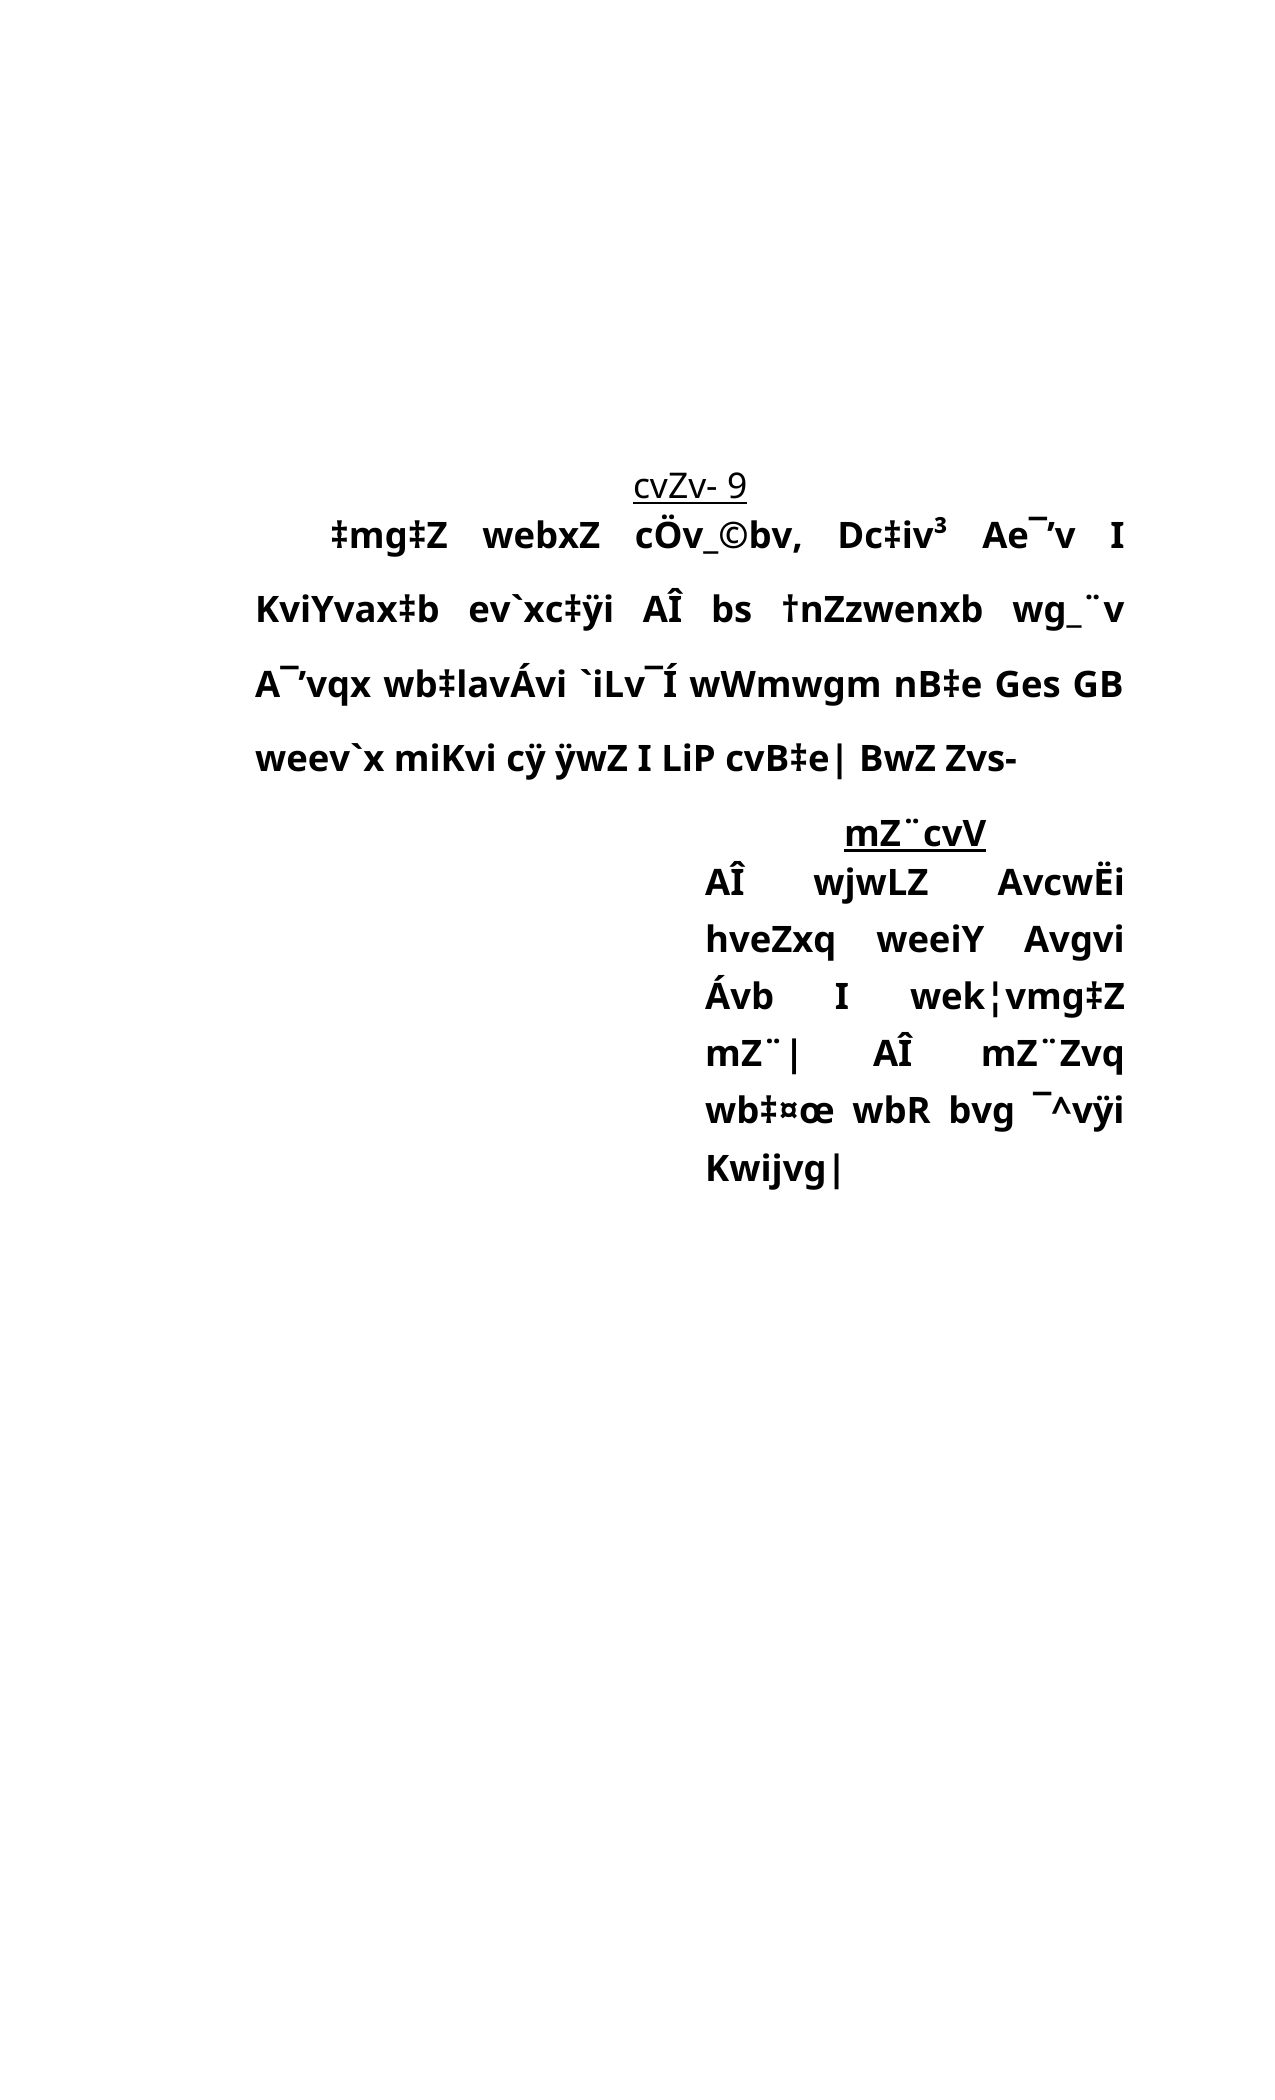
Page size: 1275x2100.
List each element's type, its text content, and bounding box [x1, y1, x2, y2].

text mZ¨cvV [630, 807, 1125, 857]
text AÎ wjwLZ AvcwËi hveZxq weeiY Avgvi Ávb I wek¦vmg‡Z mZ¨| AÎ mZ¨Zvq wb‡¤œ wbR bvg ¯^vÿi Kwijvg| [705, 857, 1125, 1192]
text ‡mg‡Z webxZ cÖv_©bv, Dc‡iv³ Ae¯’v I KviYvax‡b ev`xc‡ÿi AÎ bs †nZzwenxb wg_¨v A¯’vqx wb‡lavÁvi `iLv¯Í wWmwgm nB‡e Ges GB weev`x miKvi cÿ ÿwZ I LiP cvB‡e| BwZ Zvs- [255, 509, 1125, 782]
